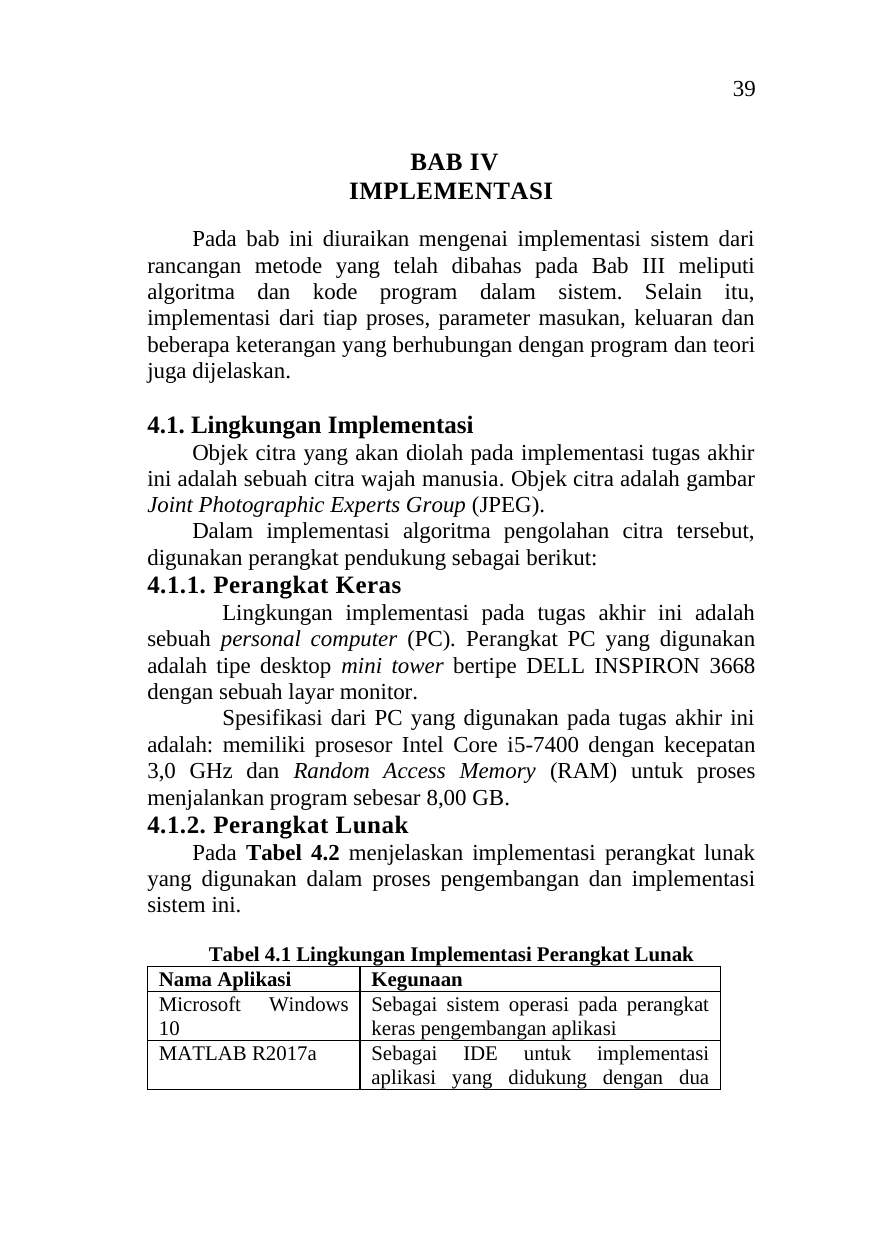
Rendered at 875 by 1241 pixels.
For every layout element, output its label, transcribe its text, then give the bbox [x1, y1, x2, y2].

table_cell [361, 1041, 720, 1089]
text Pada Tabel 4.2 menjelaskan implementasi perangkat lunak yang digunakan dalam proses pengembangan dan implementasi sistem ini. [147, 839, 756, 918]
table_cell Sebagai sistem operasi pada perangkat keras pengembangan aplikasi [361, 992, 720, 1040]
table_header Nama Aplikasi [148, 967, 359, 991]
text Lingkungan implementasi pada tugas akhir ini adalah sebuah personal computer (PC). Perangkat PC yang digunakan adalah tipe desktop mini tower bertipe DELL INSPIRON 3668 dengan sebuah layar monitor. [147, 599, 756, 704]
list Perangkat Keras [147, 570, 756, 599]
table_cell MATLAB R2017a [148, 1041, 359, 1089]
table_cell Microsoft Windows 10 [148, 992, 359, 1040]
subtitle BAB IV IMPLEMENTASI [147, 147, 756, 204]
table_header Kegunaan [361, 967, 720, 991]
text Pada bab ini diuraikan mengenai implementasi sistem dari rancangan metode yang telah dibahas pada Bab III meliputi algoritma dan kode program dalam sistem. Selain itu, implementasi dari tiap proses, parameter masukan, keluaran dan beberapa keterangan yang berhubungan dengan program dan teori juga dijelaskan. [147, 225, 756, 383]
text Objek citra yang akan diolah pada implementasi tugas akhir ini adalah sebuah citra wajah manusia. Objek citra adalah gambar Joint Photographic Experts Group (JPEG). [147, 438, 756, 518]
list Lingkungan Implementasi [147, 410, 756, 438]
list Perangkat Lunak [147, 810, 756, 839]
text Spesifikasi dari PC yang digunakan pada tugas akhir ini adalah: memiliki prosesor Intel Core i5-7400 dengan kecepatan 3,0 GHz dan Random Access Memory (RAM) untuk proses menjalankan program sebesar 8,00 GB. [147, 704, 756, 810]
text Dalam implementasi algoritma pengolahan citra tersebut, digunakan perangkat pendukung sebagai berikut: [147, 518, 756, 570]
